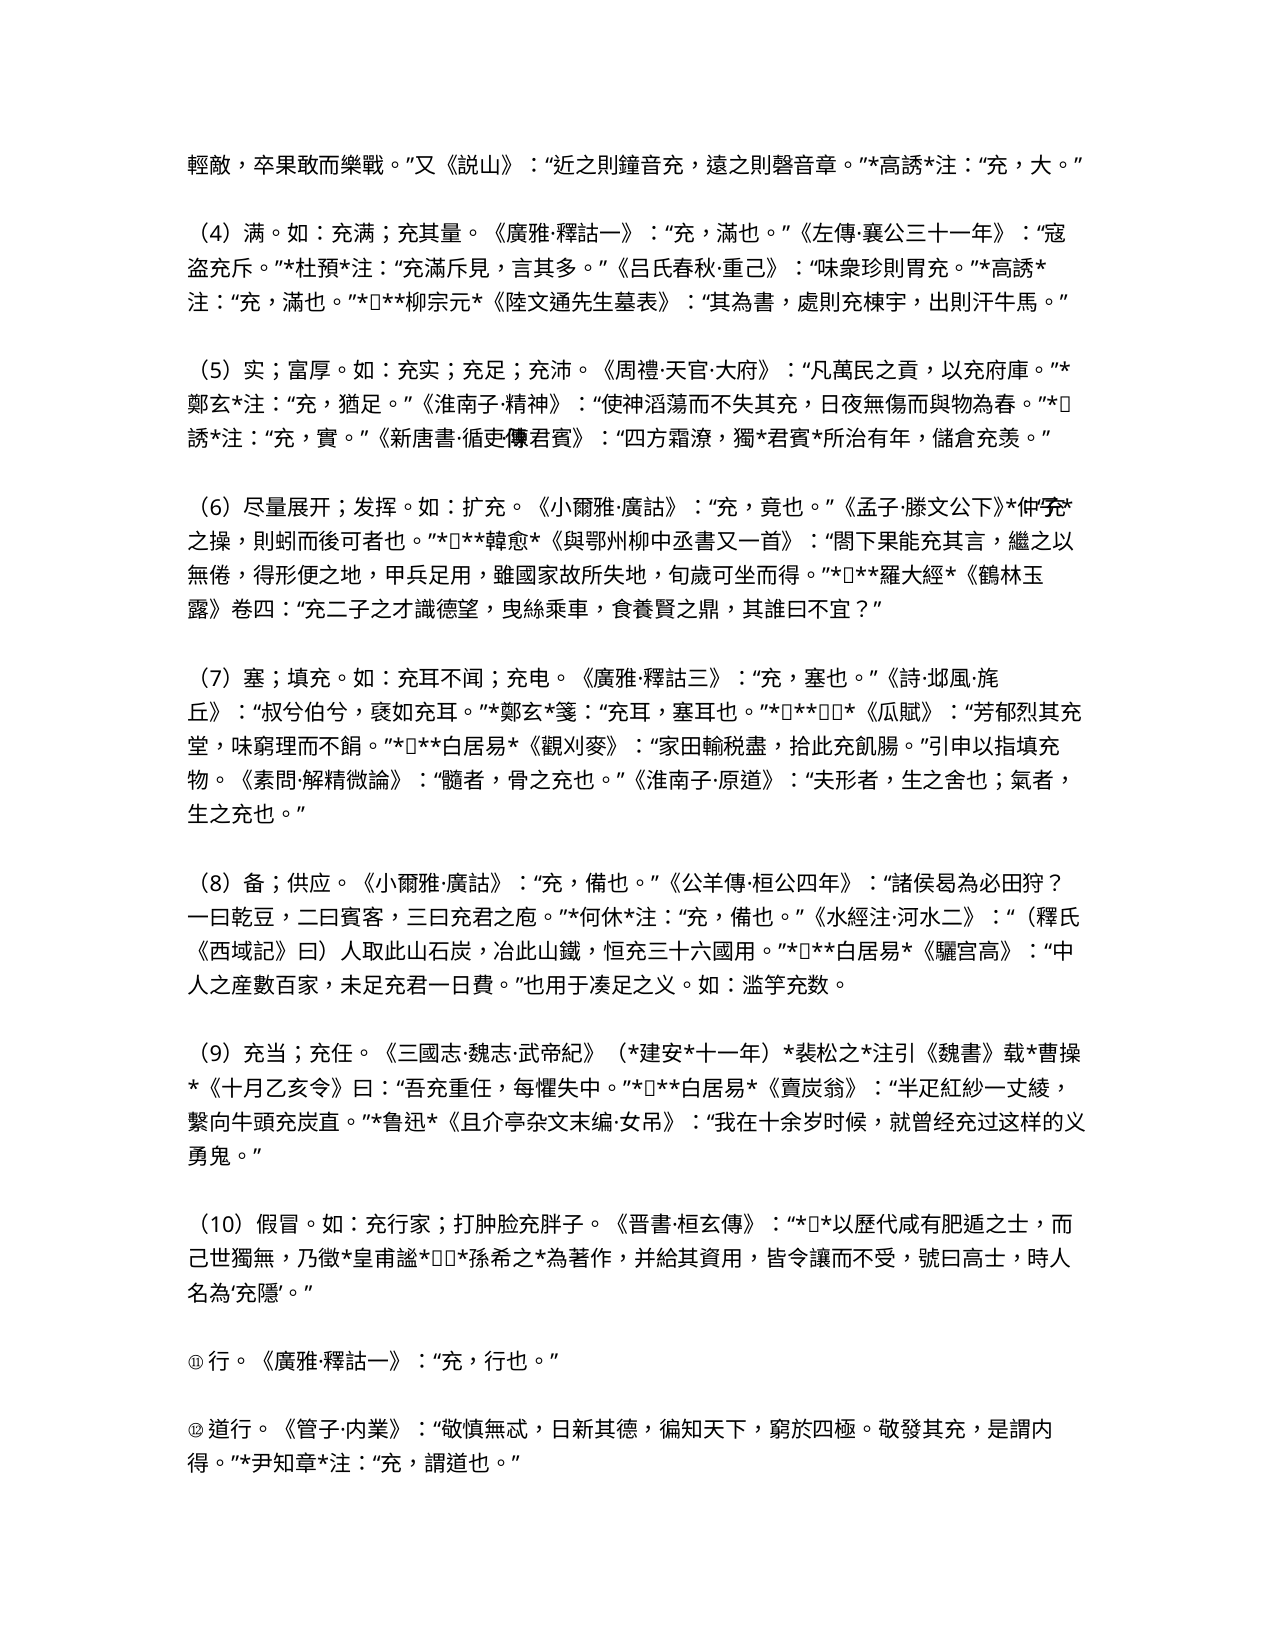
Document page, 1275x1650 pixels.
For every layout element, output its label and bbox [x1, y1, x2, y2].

text [187, 150, 1087, 1478]
